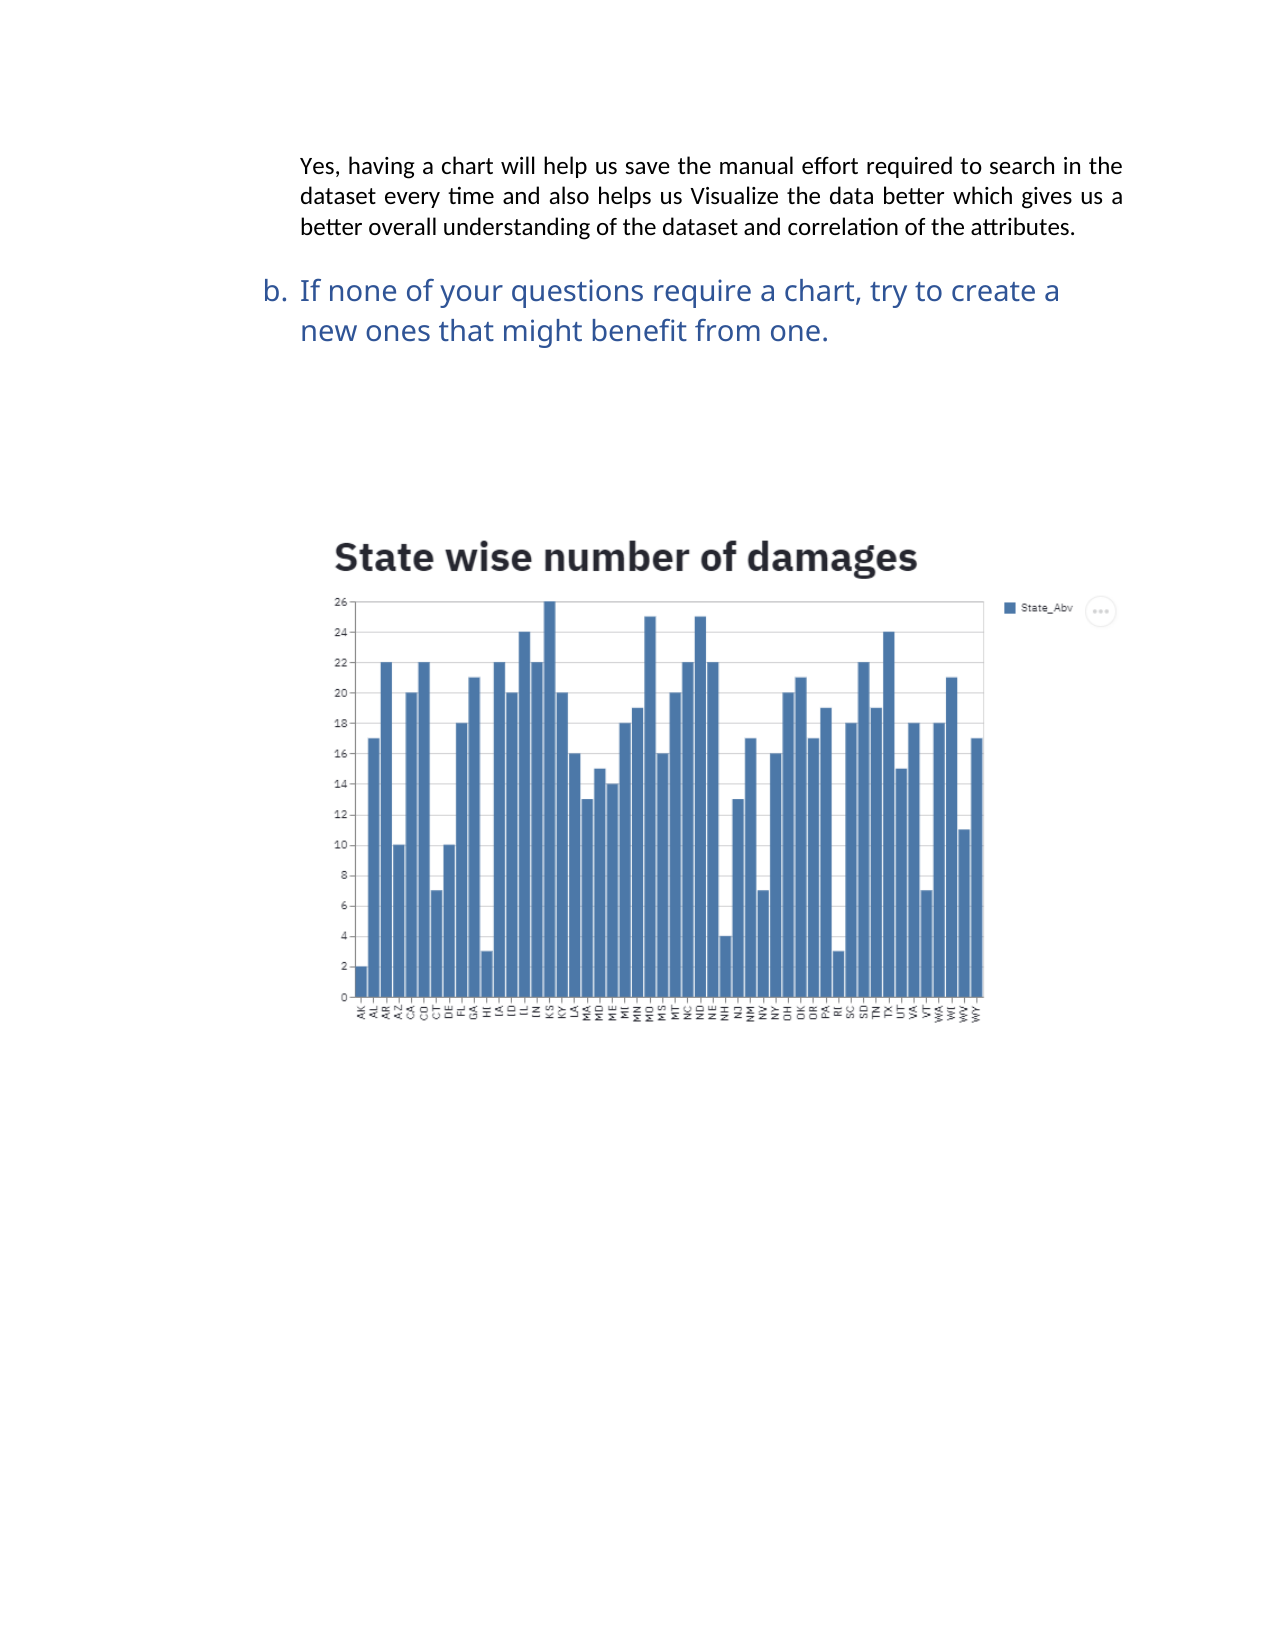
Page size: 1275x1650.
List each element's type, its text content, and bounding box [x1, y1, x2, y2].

picture [300, 517, 1139, 1062]
list If none of your questions require a chart, try to create a new ones that might benefit from one. [262, 271, 1125, 350]
text Yes, having a chart will help us save the manual effort required to search in the dataset every time and also helps us Visualize the data better which gives us a better overall understanding of the dataset and correlation of the attributes. [300, 150, 1125, 242]
